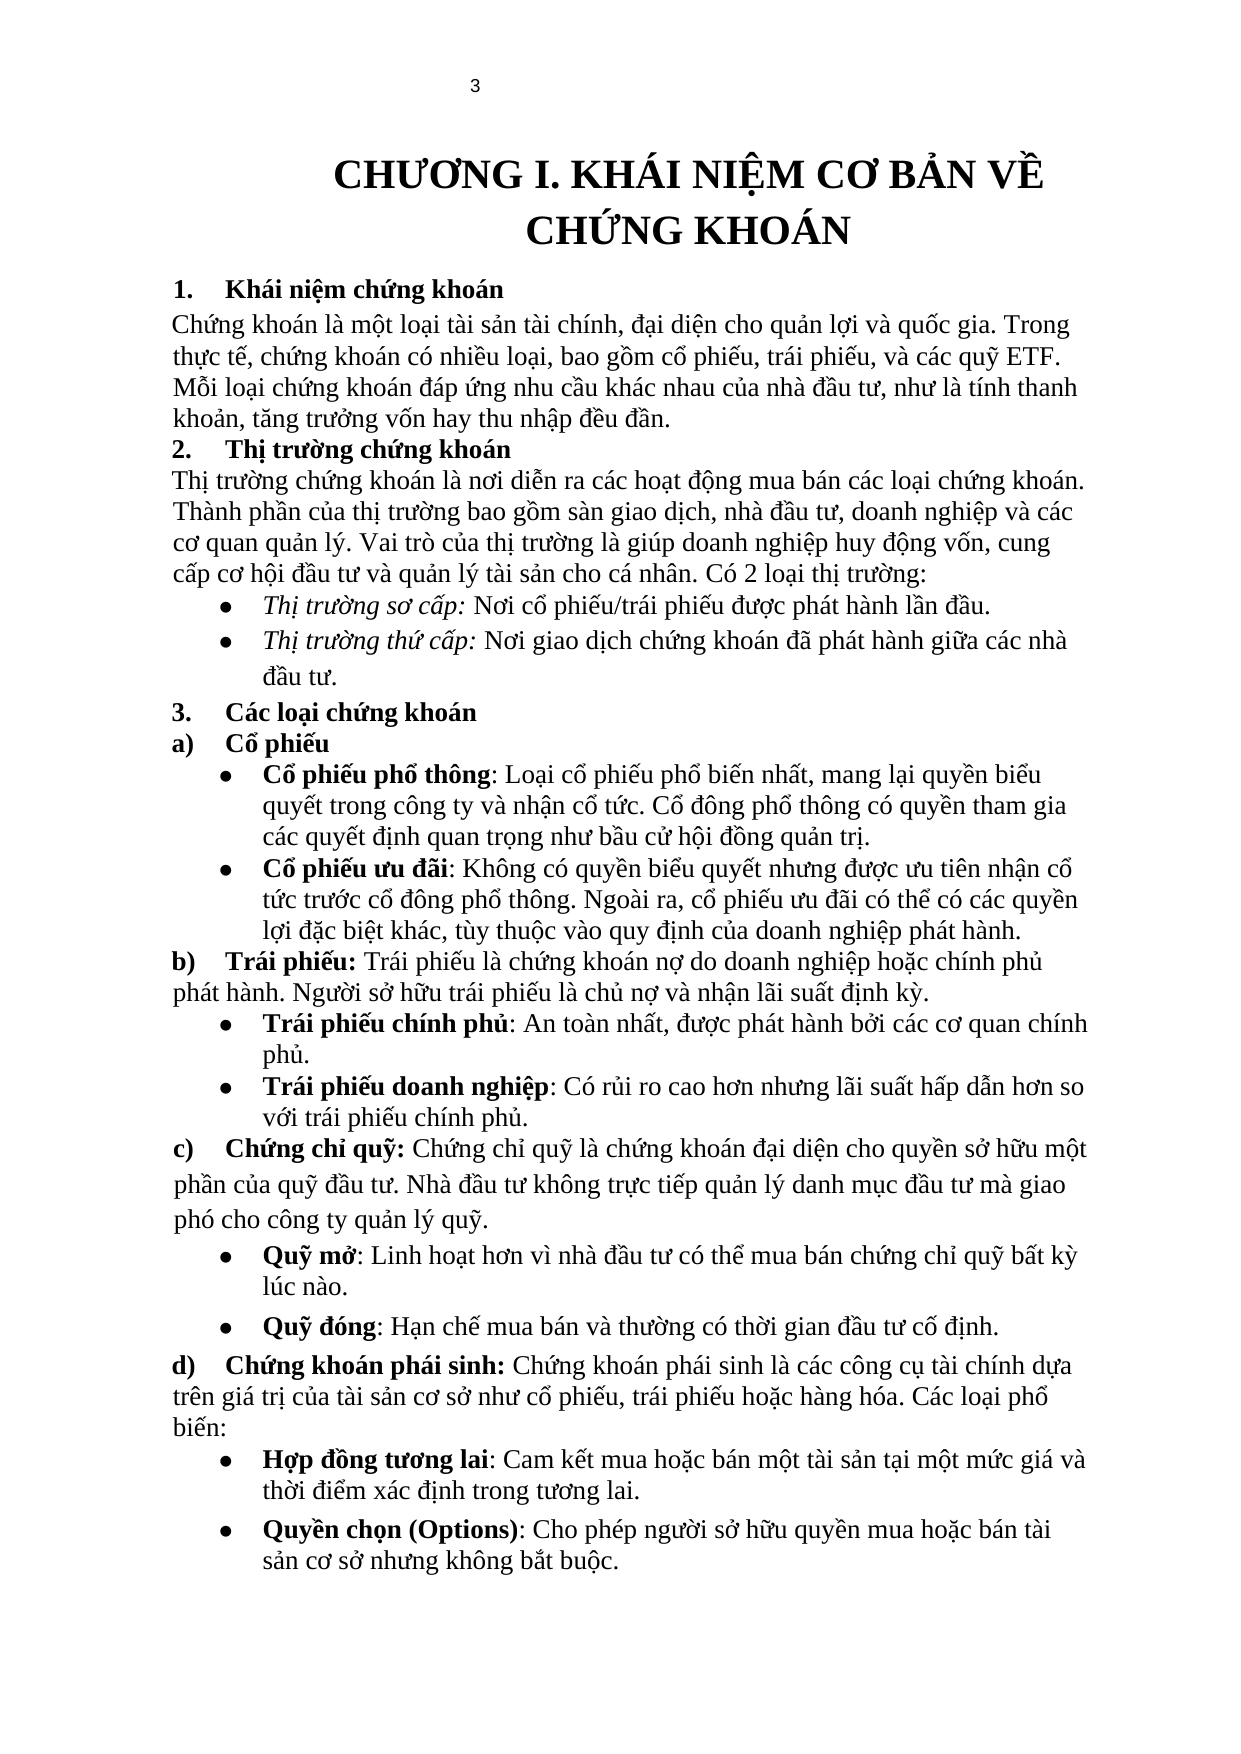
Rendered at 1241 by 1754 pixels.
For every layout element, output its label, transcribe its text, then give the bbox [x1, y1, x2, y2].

list Thị trường sơ cấp: Nơi cổ phiếu/trái phiếu được phát hành lần đầu. [219, 589, 1090, 620]
list Các loại chứng khoán [171, 696, 1090, 727]
subtitle Chứng khoán phái sinh: Chứng khoán phái sinh là các công cụ tài chính dựa trên giá trị của tài sản cơ sở như cổ phiếu, trái phiếu hoặc hàng hóa. Các loại phổ biến: [171, 1349, 1090, 1443]
list Trái phiếu doanh nghiệp: Có rủi ro cao hơn nhưng lãi suất hấp dẫn hơn so với trái phiếu chính phủ. [219, 1070, 1090, 1132]
list Quyền chọn (Options): Cho phép người sở hữu quyền mua hoặc bán tài sản cơ sở nhưng không bắt buộc. [219, 1513, 1090, 1576]
list Trái phiếu chính phủ: An toàn nhất, được phát hành bởi các cơ quan chính phủ. [219, 1007, 1090, 1070]
list Cổ phiếu ưu đãi: Không có quyền biểu quyết nhưng được ưu tiên nhận cổ tức trước cổ đông phổ thông. Ngoài ra, cổ phiếu ưu đãi có thể có các quyền lợi đặc biệt khác, tùy thuộc vào quy định của doanh nghiệp phát hành. [219, 852, 1090, 945]
list Cổ phiếu phổ thông: Loại cổ phiếu phổ biến nhất, mang lại quyền biểu quyết trong công ty và nhận cổ tức. Cổ đông phổ thông có quyền tham gia các quyết định quan trọng như bầu cử hội đồng quản trị. [219, 758, 1090, 852]
list Hợp đồng tương lai: Cam kết mua hoặc bán một tài sản tại một mức giá và thời điểm xác định trong tương lai. [219, 1443, 1090, 1505]
list Quỹ mở: Linh hoạt hơn vì nhà đầu tư có thể mua bán chứng chỉ quỹ bất kỳ lúc nào. [219, 1239, 1090, 1301]
list Cổ phiếu [171, 727, 1090, 758]
subtitle KHÁI NIỆM CƠ BẢN VỀ CHỨNG KHOÁN [286, 150, 1090, 253]
list Chứng chỉ quỹ: Chứng chỉ quỹ là chứng khoán đại diện cho quyền sở hữu một phần của quỹ đầu tư. Nhà đầu tư không trực tiếp quản lý danh mục đầu tư mà giao phó cho công ty quản lý quỹ. [173, 1132, 1090, 1234]
list Trái phiếu: Trái phiếu là chứng khoán nợ do doanh nghiệp hoặc chính phủ phát hành. Người sở hữu trái phiếu là chủ nợ và nhận lãi suất định kỳ. [171, 945, 1090, 1007]
list Khái niệm chứng khoán [173, 273, 1090, 304]
list Thị trường thứ cấp: Nơi giao dịch chứng khoán đã phát hành giữa các nhà đầu tư. [219, 624, 1090, 691]
list Quỹ đóng: Hạn chế mua bán và thường có thời gian đầu tư cố định. [219, 1310, 1090, 1341]
text Thị trường chứng khoán là nơi diễn ra các hoạt động mua bán các loại chứng khoán. Thành phần của thị trường bao gồm sàn giao dịch, nhà đầu tư, doanh nghiệp và các cơ quan quản lý. Vai trò của thị trường là giúp doanh nghiệp huy động vốn, cung cấp cơ hội đầu tư và quản lý tài sản cho cá nhân. Có 2 loại thị trường: [171, 464, 1090, 589]
list Thị trường chứng khoán [171, 433, 1090, 464]
text Chứng khoán là một loại tài sản tài chính, đại diện cho quản lợi và quốc gia. Trong thực tế, chứng khoán có nhiều loại, bao gồm cổ phiếu, trái phiếu, và các quỹ ETF. Mỗi loại chứng khoán đáp ứng nhu cầu khác nhau của nhà đầu tư, như là tính thanh khoản, tăng trưởng vốn hay thu nhập đều đần. [171, 308, 1090, 433]
